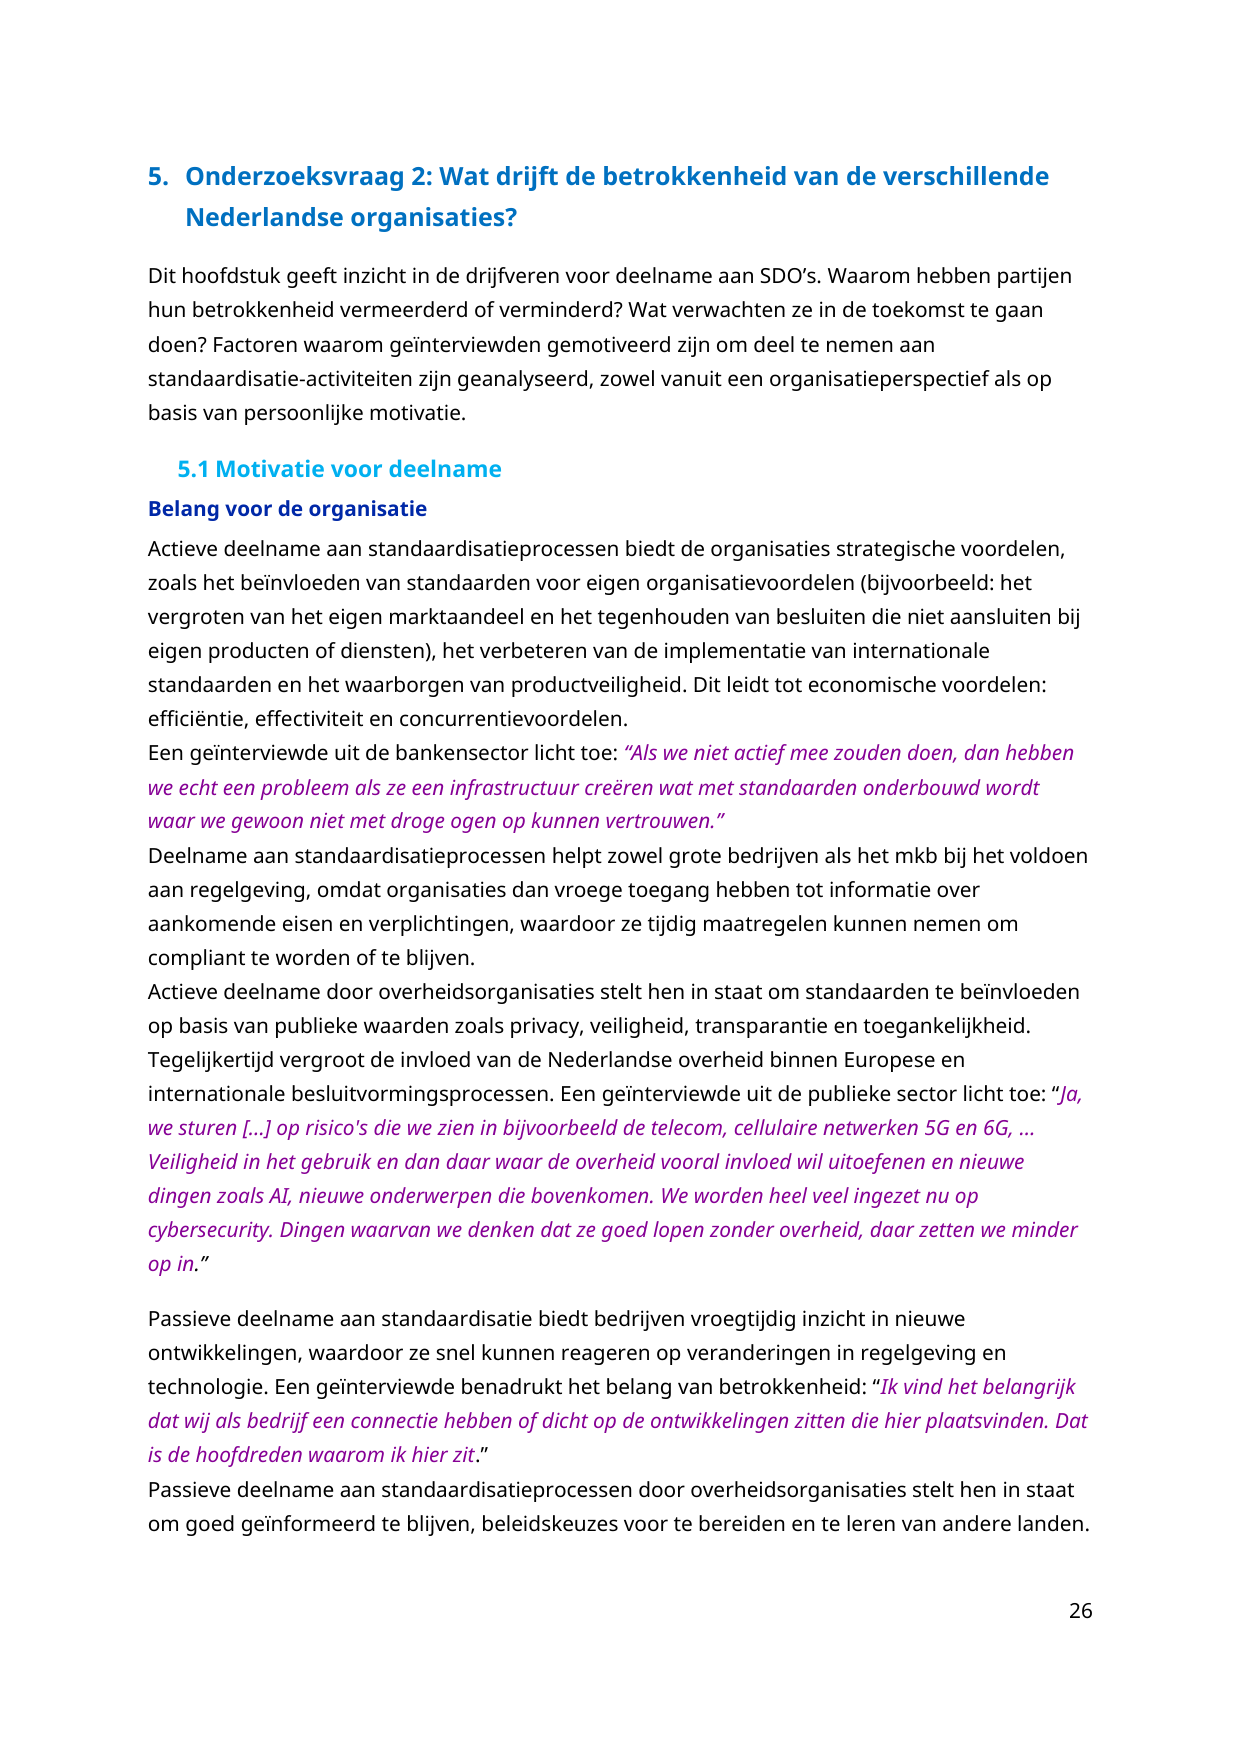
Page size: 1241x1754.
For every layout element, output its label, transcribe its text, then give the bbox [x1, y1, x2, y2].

text Actieve deelname aan standaardisatieprocessen biedt de organisaties strategische voordelen, zoals het beïnvloeden van standaarden voor eigen organisatievoordelen (bijvoorbeeld: het vergroten van het eigen marktaandeel en het tegenhouden van besluiten die niet aansluiten bij eigen producten of diensten), het verbeteren van de implementatie van internationale standaarden en het waarborgen van productveiligheid. Dit leidt tot economische voordelen: efficiëntie, effectiviteit en concurrentievoordelen. Een geïnterviewde uit de bankensector licht toe: “Als we niet actief mee zouden doen, dan hebben we echt een probleem als ze een infrastructuur creëren wat met standaarden onderbouwd wordt waar we gewoon niet met droge ogen op kunnen vertrouwen.” Deelname aan standaardisatieprocessen helpt zowel grote bedrijven als het mkb bij het voldoen aan regelgeving, omdat organisaties dan vroege toegang hebben tot informatie over aankomende eisen en verplichtingen, waardoor ze tijdig maatregelen kunnen nemen om compliant te worden of te blijven. Actieve deelname door overheidsorganisaties stelt hen in staat om standaarden te beïnvloeden op basis van publieke waarden zoals privacy, veiligheid, transparantie en toegankelijkheid. Tegelijkertijd vergroot de invloed van de Nederlandse overheid binnen Europese en internationale besluitvormingsprocessen. Een geïnterviewde uit de publieke sector licht toe: “Ja, we sturen […] op risico's die we zien in bijvoorbeeld de telecom, cellulaire netwerken 5G en 6G, … Veiligheid in het gebruik en dan daar waar de overheid vooral invloed wil uitoefenen en nieuwe dingen zoals AI, nieuwe onderwerpen die bovenkomen. We worden heel veel ingezet nu op cybersecurity. Dingen waarvan we denken dat ze goed lopen zonder overheid, daar zetten we minder op in.” [148, 534, 1093, 1278]
text Passieve deelname aan standaardisatie biedt bedrijven vroegtijdig inzicht in nieuwe ontwikkelingen, waardoor ze snel kunnen reageren op veranderingen in regelgeving en technologie. Een geïnterviewde benadrukt het belang van betrokkenheid: “Ik vind het belangrijk dat wij als bedrijf een connectie hebben of dicht op de ontwikkelingen zitten die hier plaatsvinden. Dat is de hoofdreden waarom ik hier zit.” Passieve deelname aan standaardisatieprocessen door overheidsorganisaties stelt hen in staat om goed geïnformeerd te blijven, beleidskeuzes voor te bereiden en te leren van andere landen. [148, 1304, 1093, 1537]
subtitle Motivatie voor deelname [177, 453, 1093, 484]
subtitle Onderzoeksvraag 2: Wat drijft de betrokkenheid van de verschillende Nederlandse organisaties? [148, 159, 1093, 234]
subtitle Belang voor de organisatie [148, 494, 1093, 523]
text Dit hoofdstuk geeft inzicht in de drijfveren voor deelname aan SDO’s. Waarom hebben partijen hun betrokkenheid vermeerderd of verminderd? Wat verwachten ze in de toekomst te gaan doen? Factoren waarom geïnterviewden gemotiveerd zijn om deel te nemen aan standaardisatie-activiteiten zijn geanalyseerd, zowel vanuit een organisatieperspectief als op basis van persoonlijke motivatie. [148, 262, 1093, 426]
